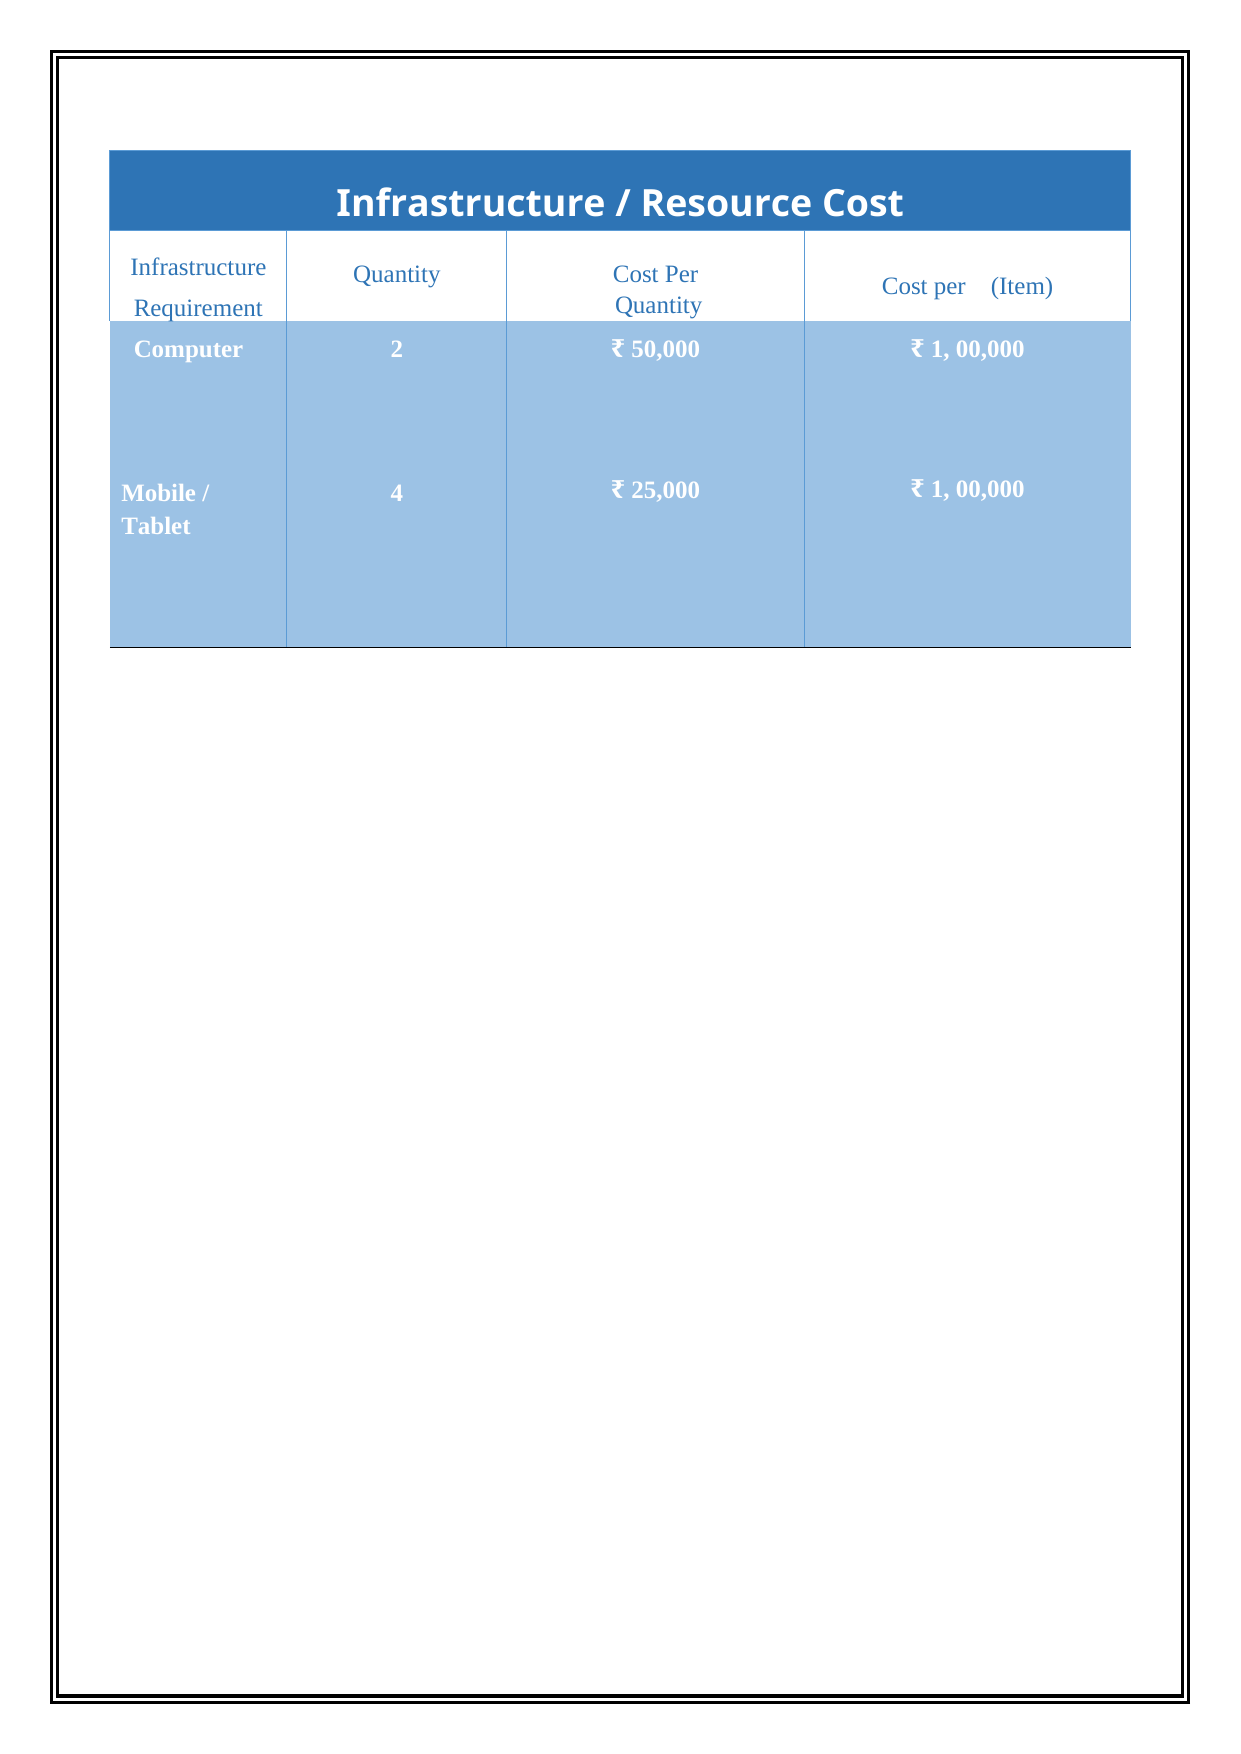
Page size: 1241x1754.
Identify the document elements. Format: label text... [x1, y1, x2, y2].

table_cell ₹ 50,000 ₹ 25,000 [507, 321, 804, 647]
table_cell Computer Mobile / Tablet [110, 321, 286, 647]
table_cell Infrastructure Requirement [110, 231, 286, 321]
table_cell Cost per (Item) [805, 231, 1130, 321]
table_cell ₹ 1, 00,000 ₹ 1, 00,000 [805, 321, 1131, 647]
table_cell 2 4 [287, 321, 506, 647]
table_cell Quantity [287, 231, 506, 321]
table_cell Cost Per Quantity [507, 231, 804, 321]
table_header Infrastructure / Resource Cost [110, 151, 1130, 230]
